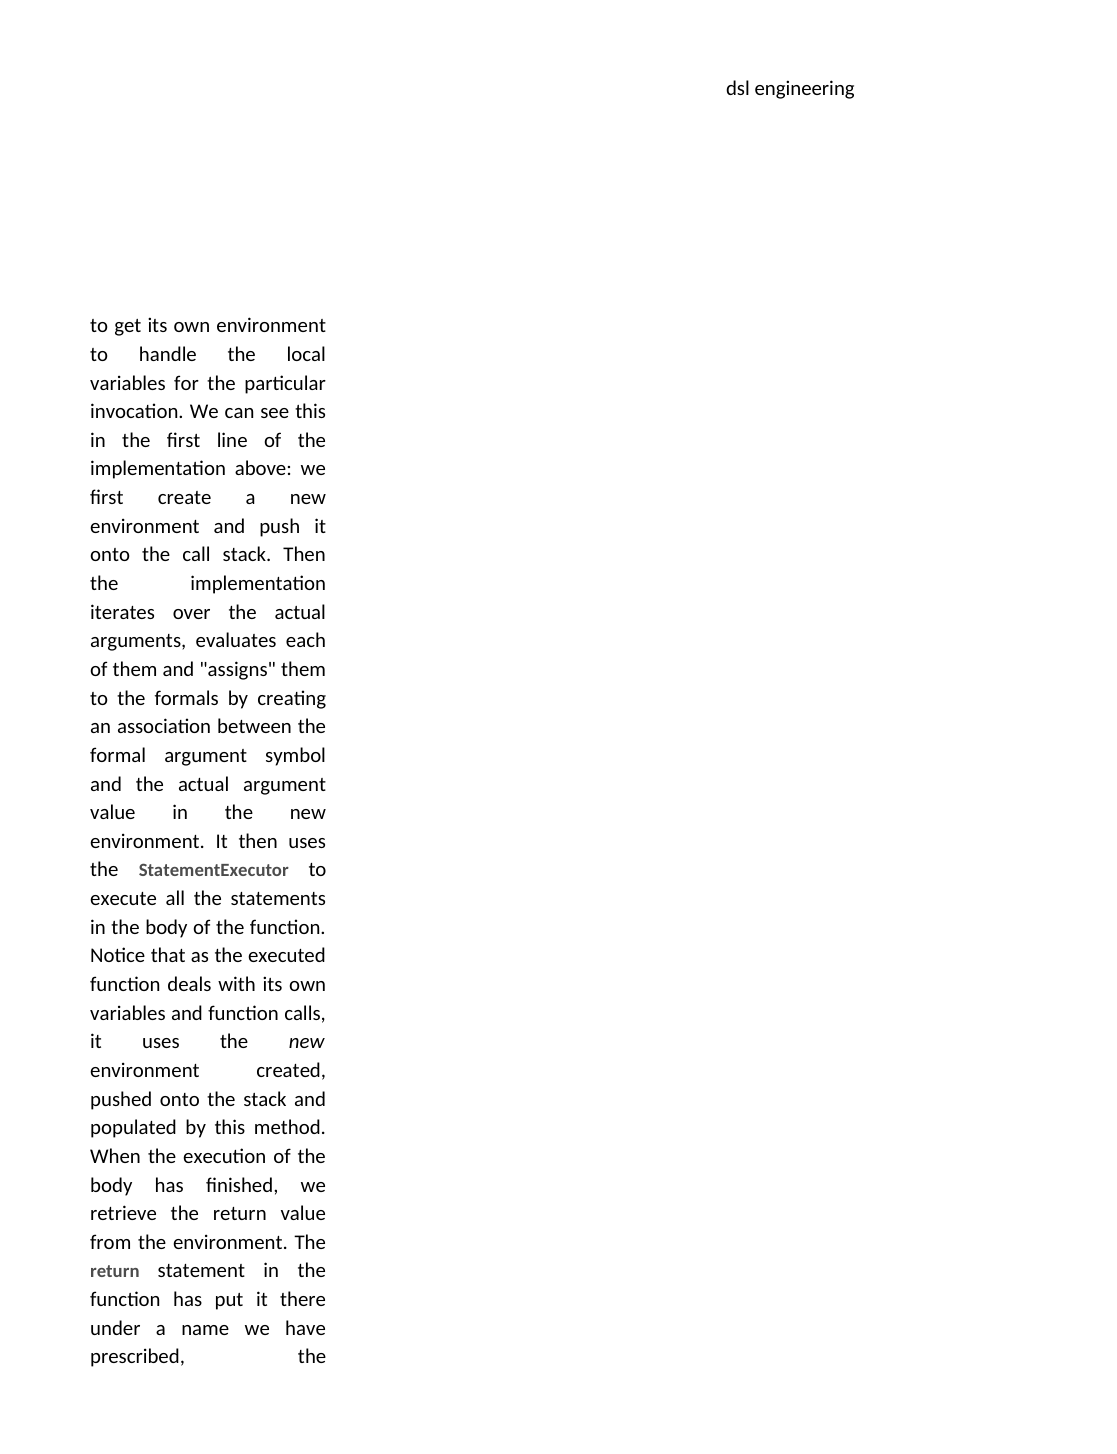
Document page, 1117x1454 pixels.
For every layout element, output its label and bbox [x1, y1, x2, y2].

text [89, 312, 326, 1369]
